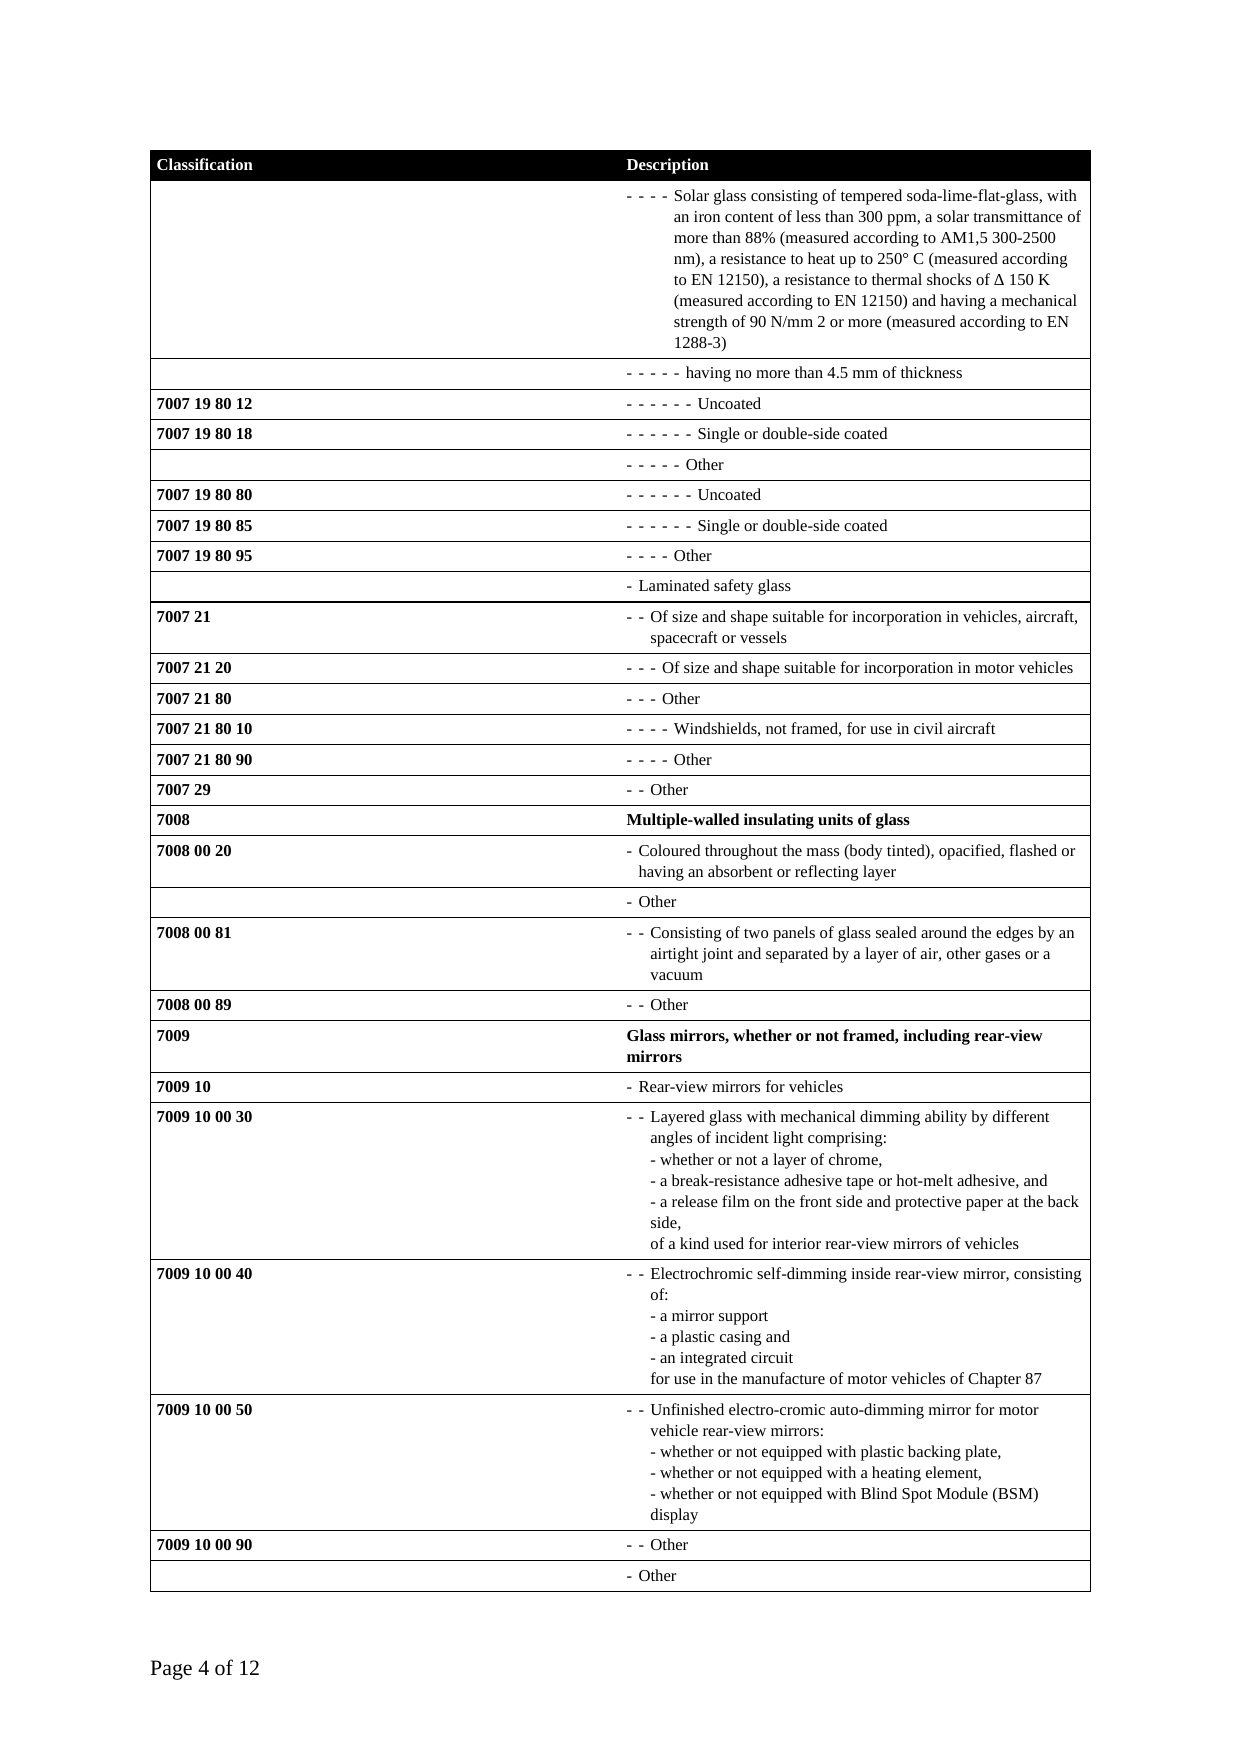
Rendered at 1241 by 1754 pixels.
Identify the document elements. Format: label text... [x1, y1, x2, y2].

table_cell - - - Other [621, 684, 1090, 714]
table_cell - Coloured throughout the mass (body tinted), opacified, flashed or having an absorbent or reflecting layer [621, 836, 1090, 887]
table_cell - - Electrochromic self-dimming inside rear-view mirror, consisting of: - a mirror support - a plastic casing and - an integrated circuit for use in the manufacture of motor vehicles of Chapter 87 [621, 1260, 1090, 1394]
table_cell 7007 19 80 18 [151, 420, 621, 449]
table_cell - - - - - Other [621, 450, 1090, 480]
table_cell - Other [621, 1561, 1090, 1591]
table_cell 7009 10 [151, 1073, 621, 1102]
table_cell - - Unfinished electro-cromic auto-dimming mirror for motor vehicle rear-view mirrors: - whether or not equipped with plastic backing plate, - whether or not equipped with a heating element, - whether or not equipped with Blind Spot Module (BSM) display [621, 1395, 1090, 1530]
table_cell Multiple-walled insulating units of glass [621, 806, 1090, 835]
table_cell - - - - - - Uncoated [621, 481, 1090, 510]
table_header Classification [151, 151, 621, 180]
table_cell 7008 00 20 [151, 836, 621, 887]
table_cell - - Other [621, 1531, 1090, 1560]
table_cell [151, 359, 621, 388]
table_header Description [621, 151, 1090, 180]
table_cell - - - - Solar glass consisting of tempered soda-lime-flat-glass, with an iron content of less than 300 ppm, a solar transmittance of more than 88% (measured according to AM1,5 300-2500 nm), a resistance to heat up to 250° C (measured according to EN 12150), a resistance to thermal shocks of Δ 150 K (measured according to EN 12150) and having a mechanical strength of 90 N/mm 2 or more (measured according to EN 1288-3) [621, 181, 1090, 358]
table_cell 7007 21 80 [151, 684, 621, 714]
table_cell - - Consisting of two panels of glass sealed around the edges by an airtight joint and separated by a layer of air, other gases or a vacuum [621, 918, 1090, 990]
table_cell - Rear-view mirrors for vehicles [621, 1073, 1090, 1102]
table_cell [151, 1561, 621, 1591]
table_cell 7009 [151, 1021, 621, 1072]
table_cell 7007 21 80 10 [151, 715, 621, 744]
table_cell Glass mirrors, whether or not framed, including rear-view mirrors [621, 1021, 1090, 1072]
table_cell 7007 29 [151, 776, 621, 805]
table_cell 7007 21 [151, 603, 621, 653]
table_cell - - Other [621, 776, 1090, 805]
table_cell - - - - - - Single or double-side coated [621, 420, 1090, 449]
table_cell [151, 450, 621, 480]
table_cell [151, 181, 621, 358]
table_cell - - - - Windshields, not framed, for use in civil aircraft [621, 715, 1090, 744]
table_cell 7007 19 80 85 [151, 511, 621, 541]
table_cell - - - - - having no more than 4.5 mm of thickness [621, 359, 1090, 388]
table_cell - - - - Other [621, 542, 1090, 571]
table_cell 7008 [151, 806, 621, 835]
table_cell 7008 00 81 [151, 918, 621, 990]
table_cell 7007 19 80 95 [151, 542, 621, 571]
table_cell - - - - - - Uncoated [621, 390, 1090, 419]
table_cell - - - - - - Single or double-side coated [621, 511, 1090, 541]
table_cell 7007 19 80 12 [151, 390, 621, 419]
table_cell 7009 10 00 40 [151, 1260, 621, 1394]
table_cell 7008 00 89 [151, 991, 621, 1020]
table_cell - Other [621, 888, 1090, 917]
table_cell - - - Of size and shape suitable for incorporation in motor vehicles [621, 654, 1090, 683]
table_cell 7007 19 80 80 [151, 481, 621, 510]
table_cell 7009 10 00 30 [151, 1103, 621, 1259]
table_cell 7009 10 00 90 [151, 1531, 621, 1560]
table_cell 7007 21 20 [151, 654, 621, 683]
table_cell - Laminated safety glass [621, 572, 1090, 601]
table_cell [151, 572, 621, 601]
table_cell - - Other [621, 991, 1090, 1020]
table_cell - - Layered glass with mechanical dimming ability by different angles of incident light comprising: - whether or not a layer of chrome, - a break-resistance adhesive tape or hot-melt adhesive, and - a release film on the front side and protective paper at the back side, of a kind used for interior rear-view mirrors of vehicles [621, 1103, 1090, 1259]
table_cell 7009 10 00 50 [151, 1395, 621, 1530]
table_cell - - - - Other [621, 745, 1090, 774]
table_cell [151, 888, 621, 917]
table_cell 7007 21 80 90 [151, 745, 621, 774]
table_cell - - Of size and shape suitable for incorporation in vehicles, aircraft, spacecraft or vessels [621, 603, 1090, 653]
